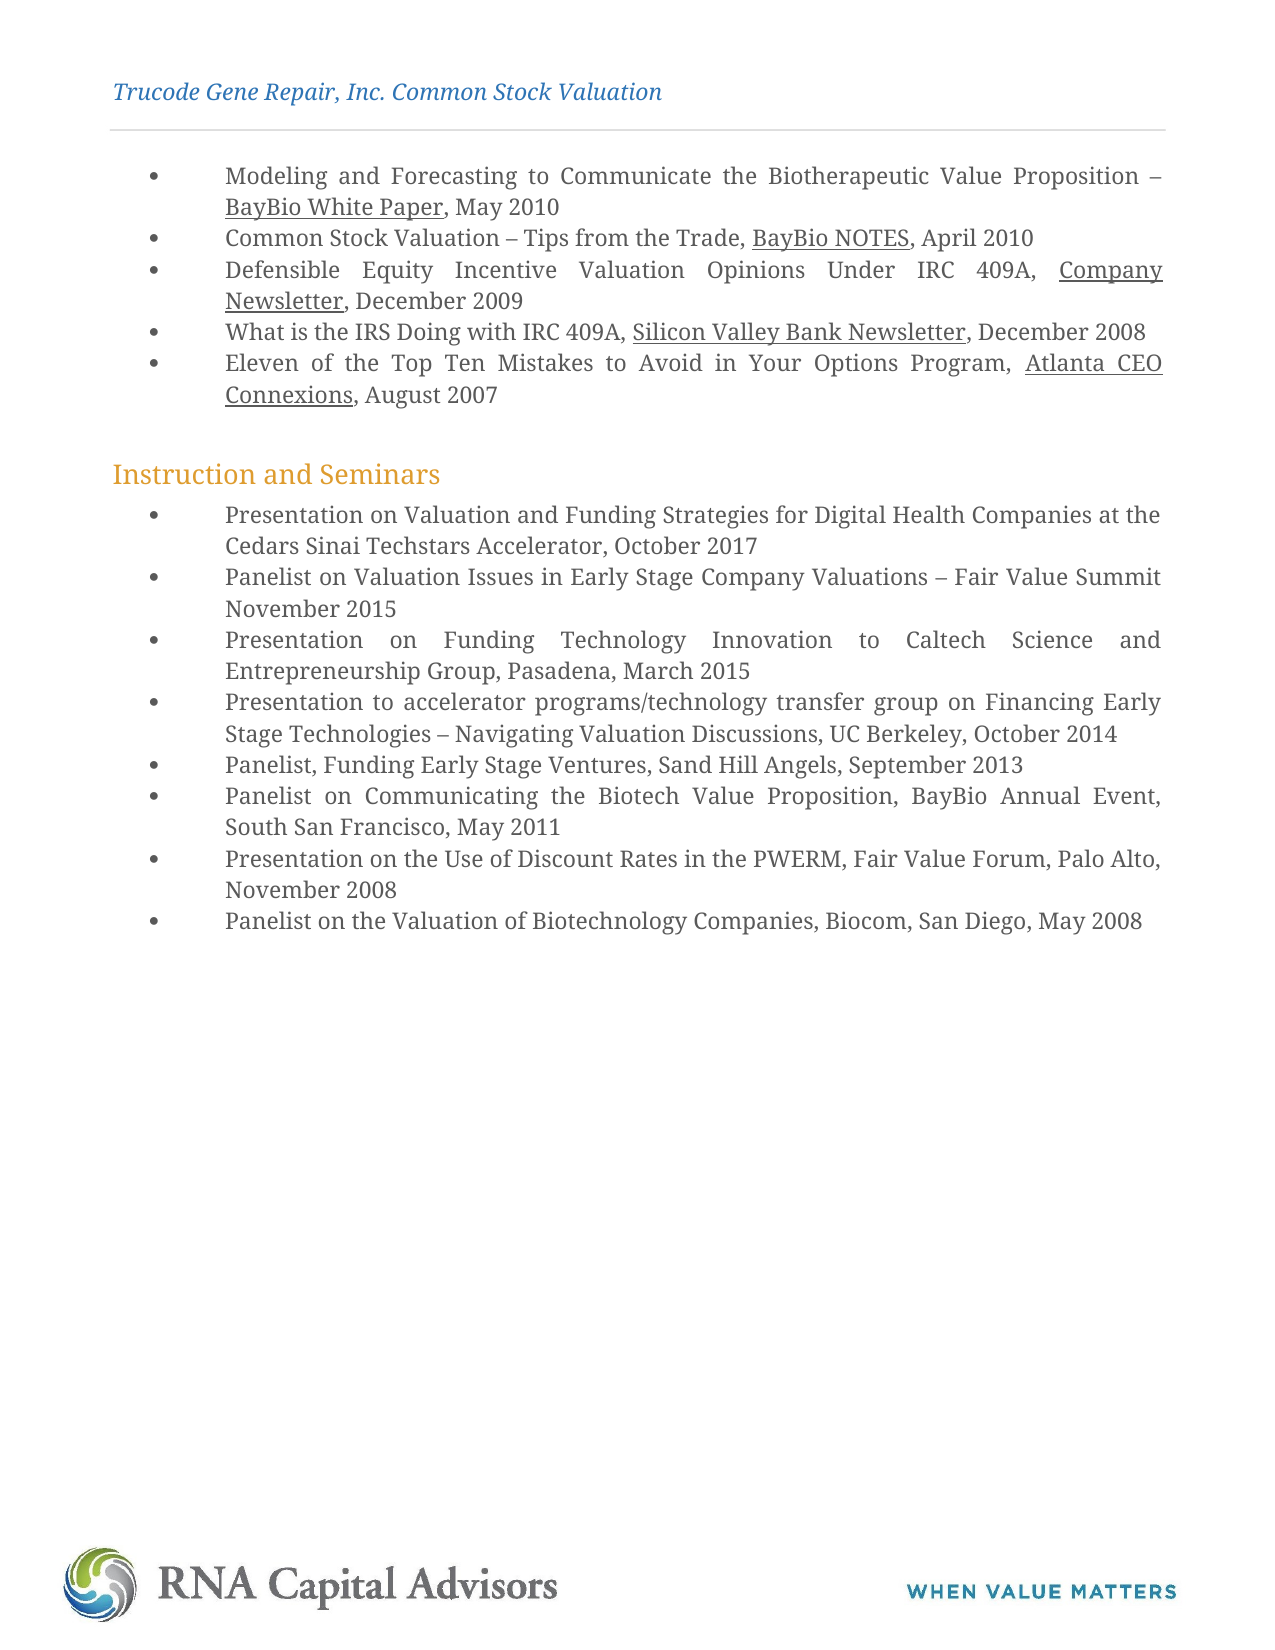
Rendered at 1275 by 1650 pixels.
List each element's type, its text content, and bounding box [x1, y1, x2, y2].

text Instruction and Seminars [112, 455, 1162, 492]
text Panelist on the Valuation of Biotechnology Companies, Biocom, San Diego, May 2008 [150, 904, 1162, 936]
text Panelist, Funding Early Stage Ventures, Sand Hill Angels, September 2013 [150, 748, 1162, 779]
text Panelist on Communicating the Biotech Value Proposition, BayBio Annual Event, South San Francisco, May 2011 [150, 779, 1162, 842]
text Panelist on Valuation Issues in Early Stage Company Valuations – Fair Value Summit November 2015 [150, 561, 1162, 623]
text Modeling and Forecasting to Communicate the Biotherapeutic Value Proposition – BayBio White Paper, May 2010 [150, 159, 1162, 222]
picture [51, 1536, 1194, 1628]
text What is the IRS Doing with IRC 409A, Silicon Valley Bank Newsletter, December 2008 [150, 316, 1162, 347]
text Presentation on the Use of Discount Rates in the PWERM, Fair Value Forum, Palo Alto, November 2008 [150, 842, 1162, 904]
text Presentation on Valuation and Funding Strategies for Digital Health Companies at the Cedars Sinai Techstars Accelerator, October 2017 [150, 498, 1162, 561]
text Eleven of the Top Ten Mistakes to Avoid in Your Options Program, Atlanta CEO Connexions, August 2007 [150, 347, 1162, 409]
picture [0, 114, 1275, 138]
text Presentation to accelerator programs/technology transfer group on Financing Early Stage Technologies – Navigating Valuation Discussions, UC Berkeley, October 2014 [150, 686, 1162, 748]
text Common Stock Valuation – Tips from the Trade, BayBio NOTES, April 2010 [150, 222, 1162, 253]
text Presentation on Funding Technology Innovation to Caltech Science and Entrepreneurship Group, Pasadena, March 2015 [150, 623, 1162, 686]
text Defensible Equity Incentive Valuation Opinions Under IRC 409A, Company Newsletter, December 2009 [150, 253, 1162, 316]
